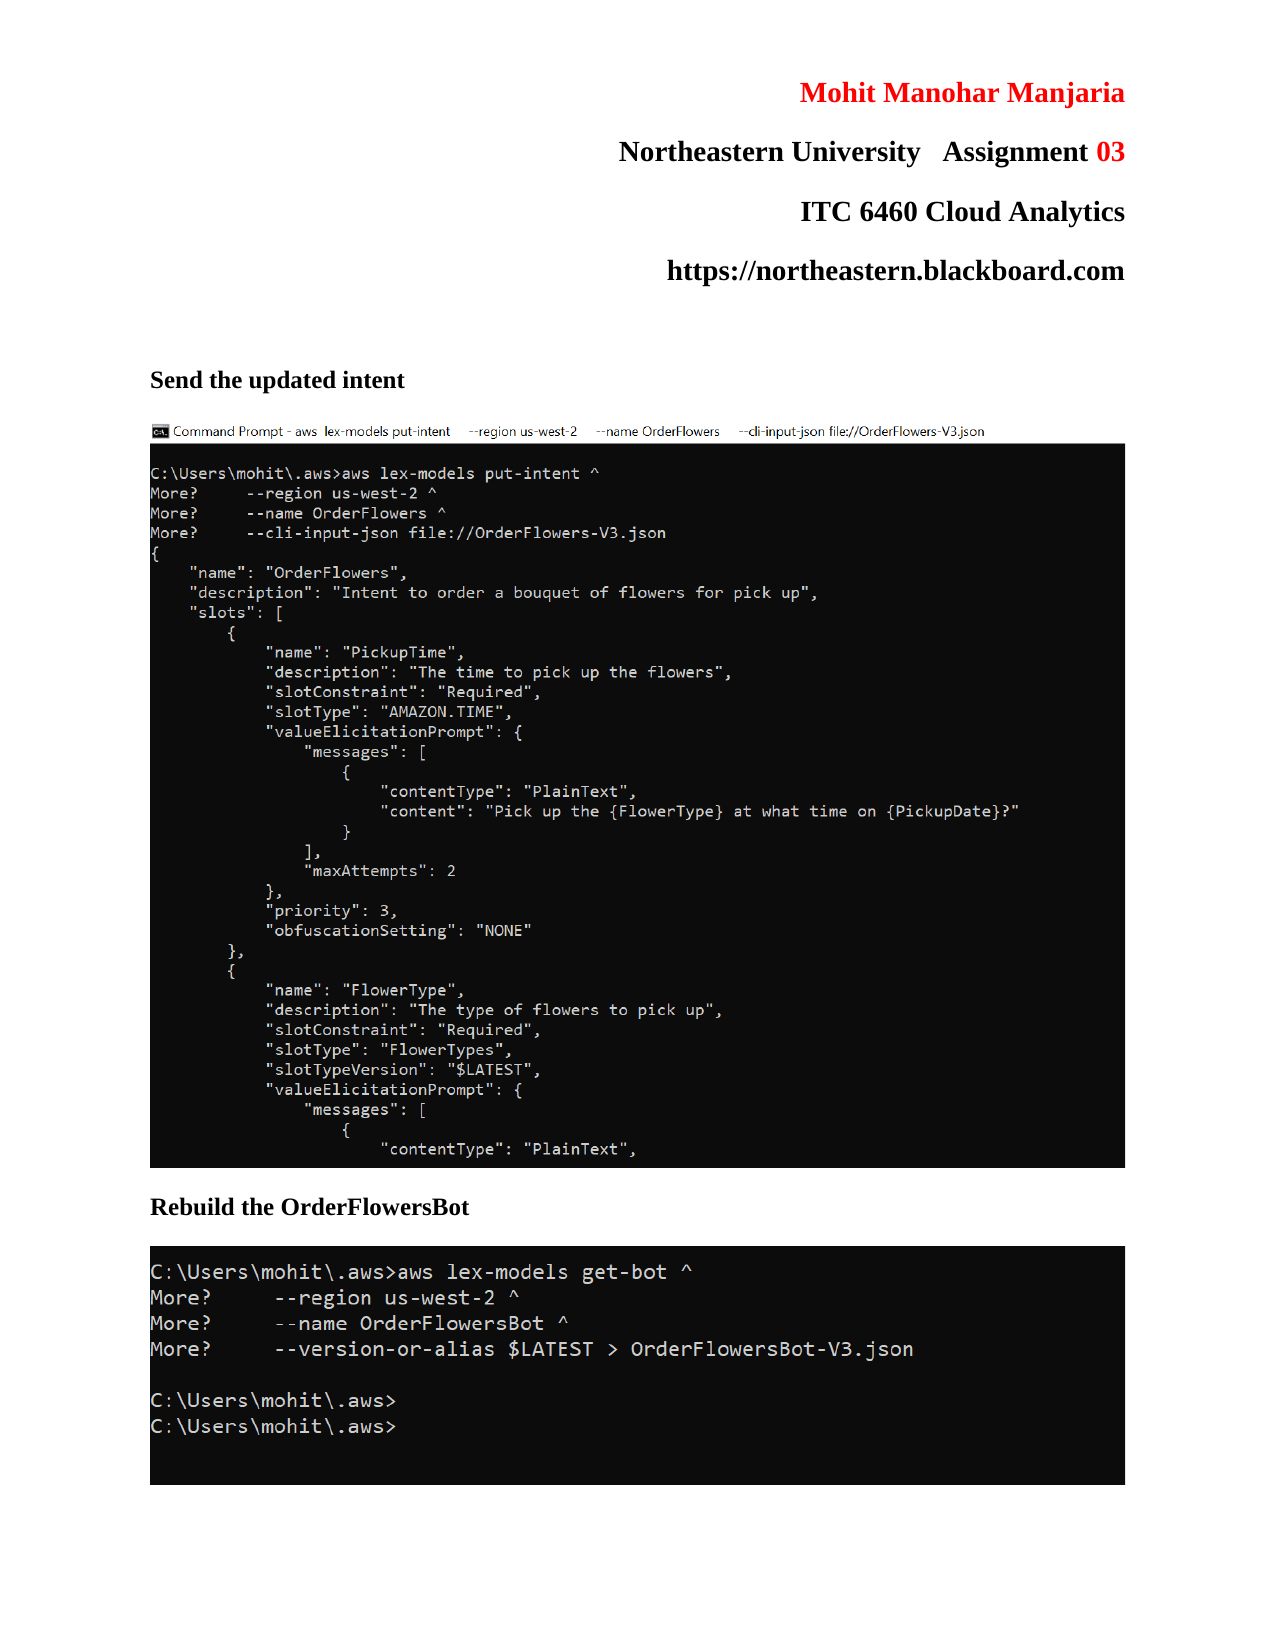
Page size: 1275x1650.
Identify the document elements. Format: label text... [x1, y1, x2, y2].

picture [150, 1246, 1125, 1485]
text Rebuild the OrderFlowersBot [150, 1192, 1125, 1221]
text Send the updated intent [150, 365, 1125, 394]
picture [150, 419, 1125, 1168]
